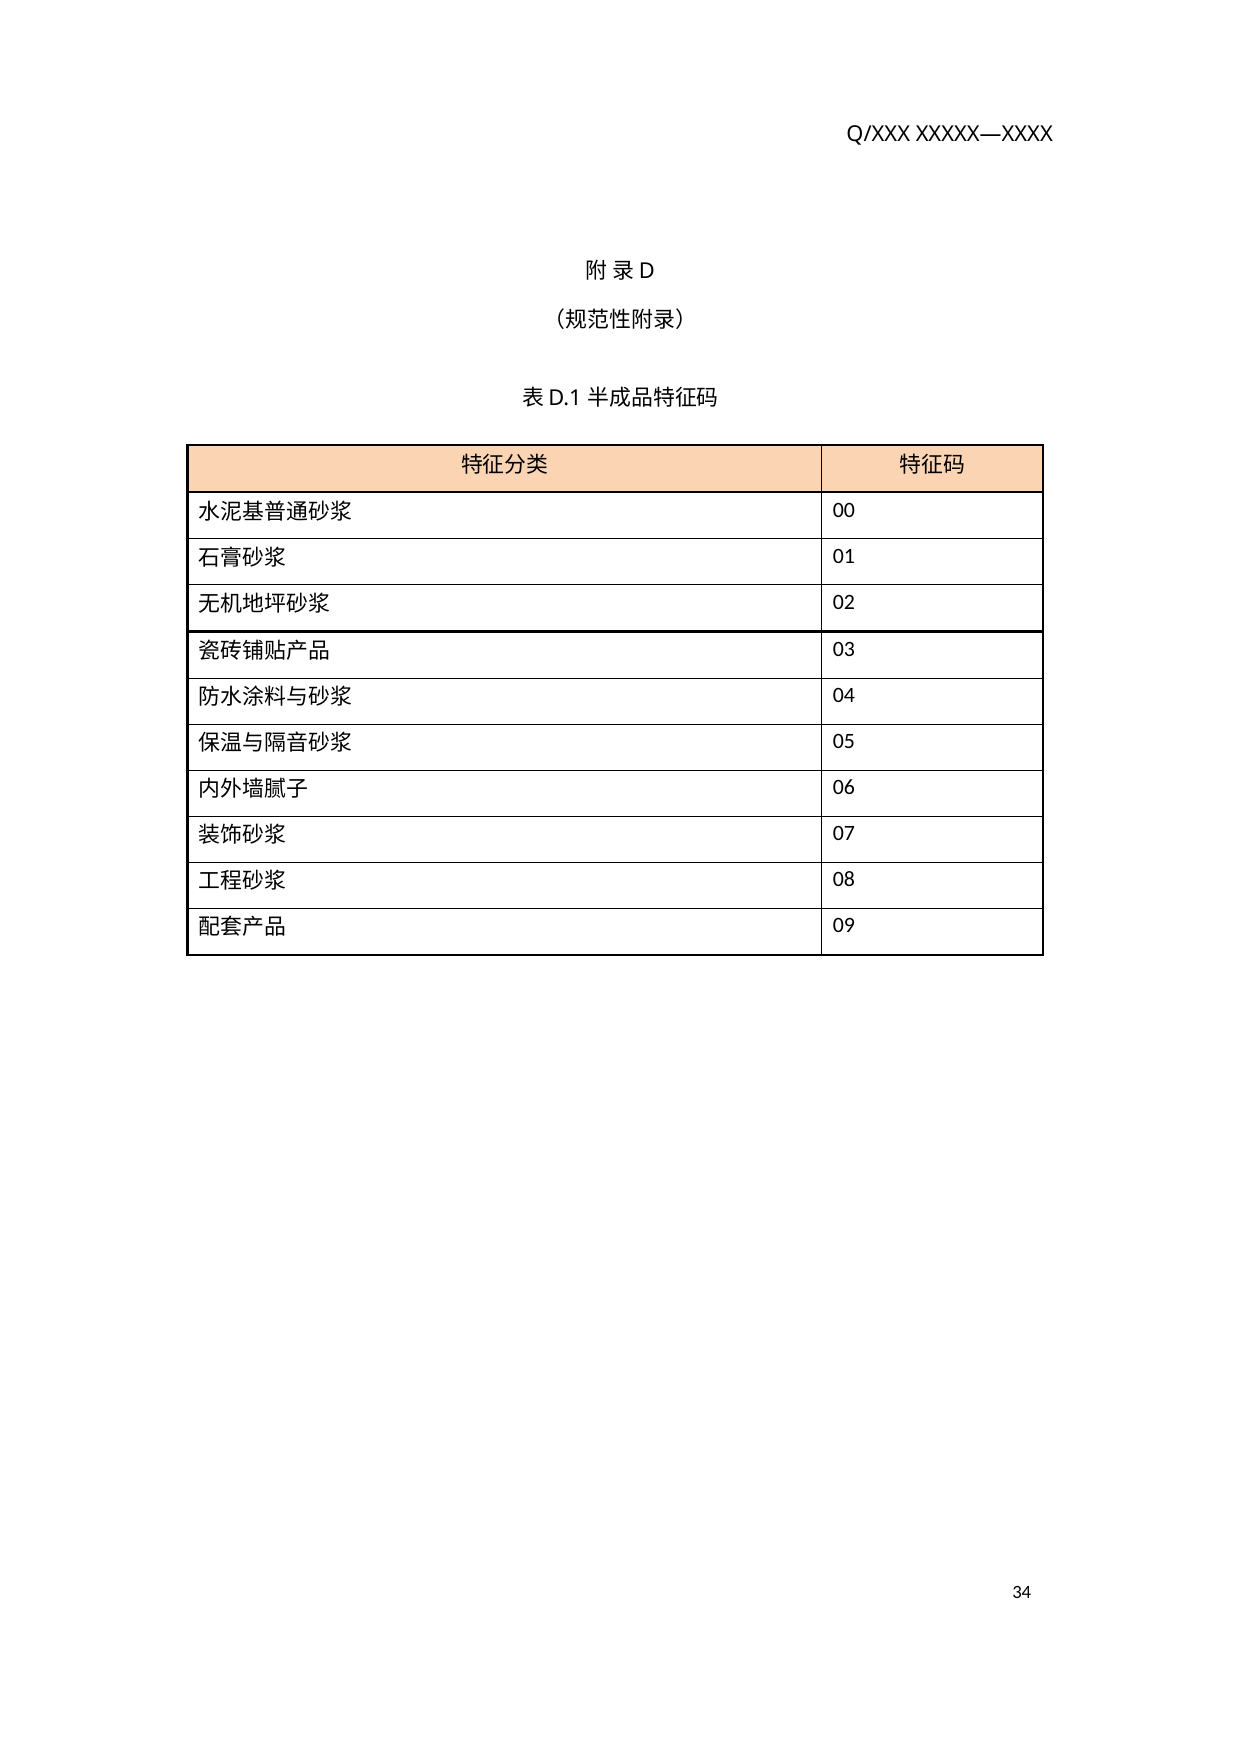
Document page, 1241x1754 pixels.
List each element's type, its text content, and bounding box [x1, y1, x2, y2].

table_cell 防水涂料与砂浆 [189, 679, 821, 723]
table_cell 石膏砂浆 [189, 539, 821, 584]
table_cell 内外墙腻子 [189, 771, 821, 816]
table_cell 09 [822, 909, 1042, 954]
text 附 录D （规范性附录） [187, 253, 1053, 334]
table_cell 01 [822, 539, 1042, 584]
text 表D.1 半成品特征码 [187, 379, 1053, 412]
table_cell 04 [822, 679, 1042, 723]
table_header 特征分类 [189, 446, 821, 491]
table_cell 配套产品 [189, 909, 821, 954]
table_cell 03 [822, 633, 1042, 677]
table_cell 水泥基普通砂浆 [189, 493, 821, 538]
table_cell 装饰砂浆 [189, 817, 821, 862]
table_cell 07 [822, 817, 1042, 862]
table_cell 保温与隔音砂浆 [189, 725, 821, 769]
table_cell 无机地坪砂浆 [189, 585, 821, 630]
table_cell 瓷砖铺贴产品 [189, 633, 821, 677]
table_cell 工程砂浆 [189, 863, 821, 908]
table_cell 06 [822, 771, 1042, 816]
table_cell 08 [822, 863, 1042, 908]
table_header 特征码 [822, 446, 1042, 491]
table_cell 00 [822, 493, 1042, 538]
table_cell 05 [822, 725, 1042, 769]
table_cell 02 [822, 585, 1042, 630]
